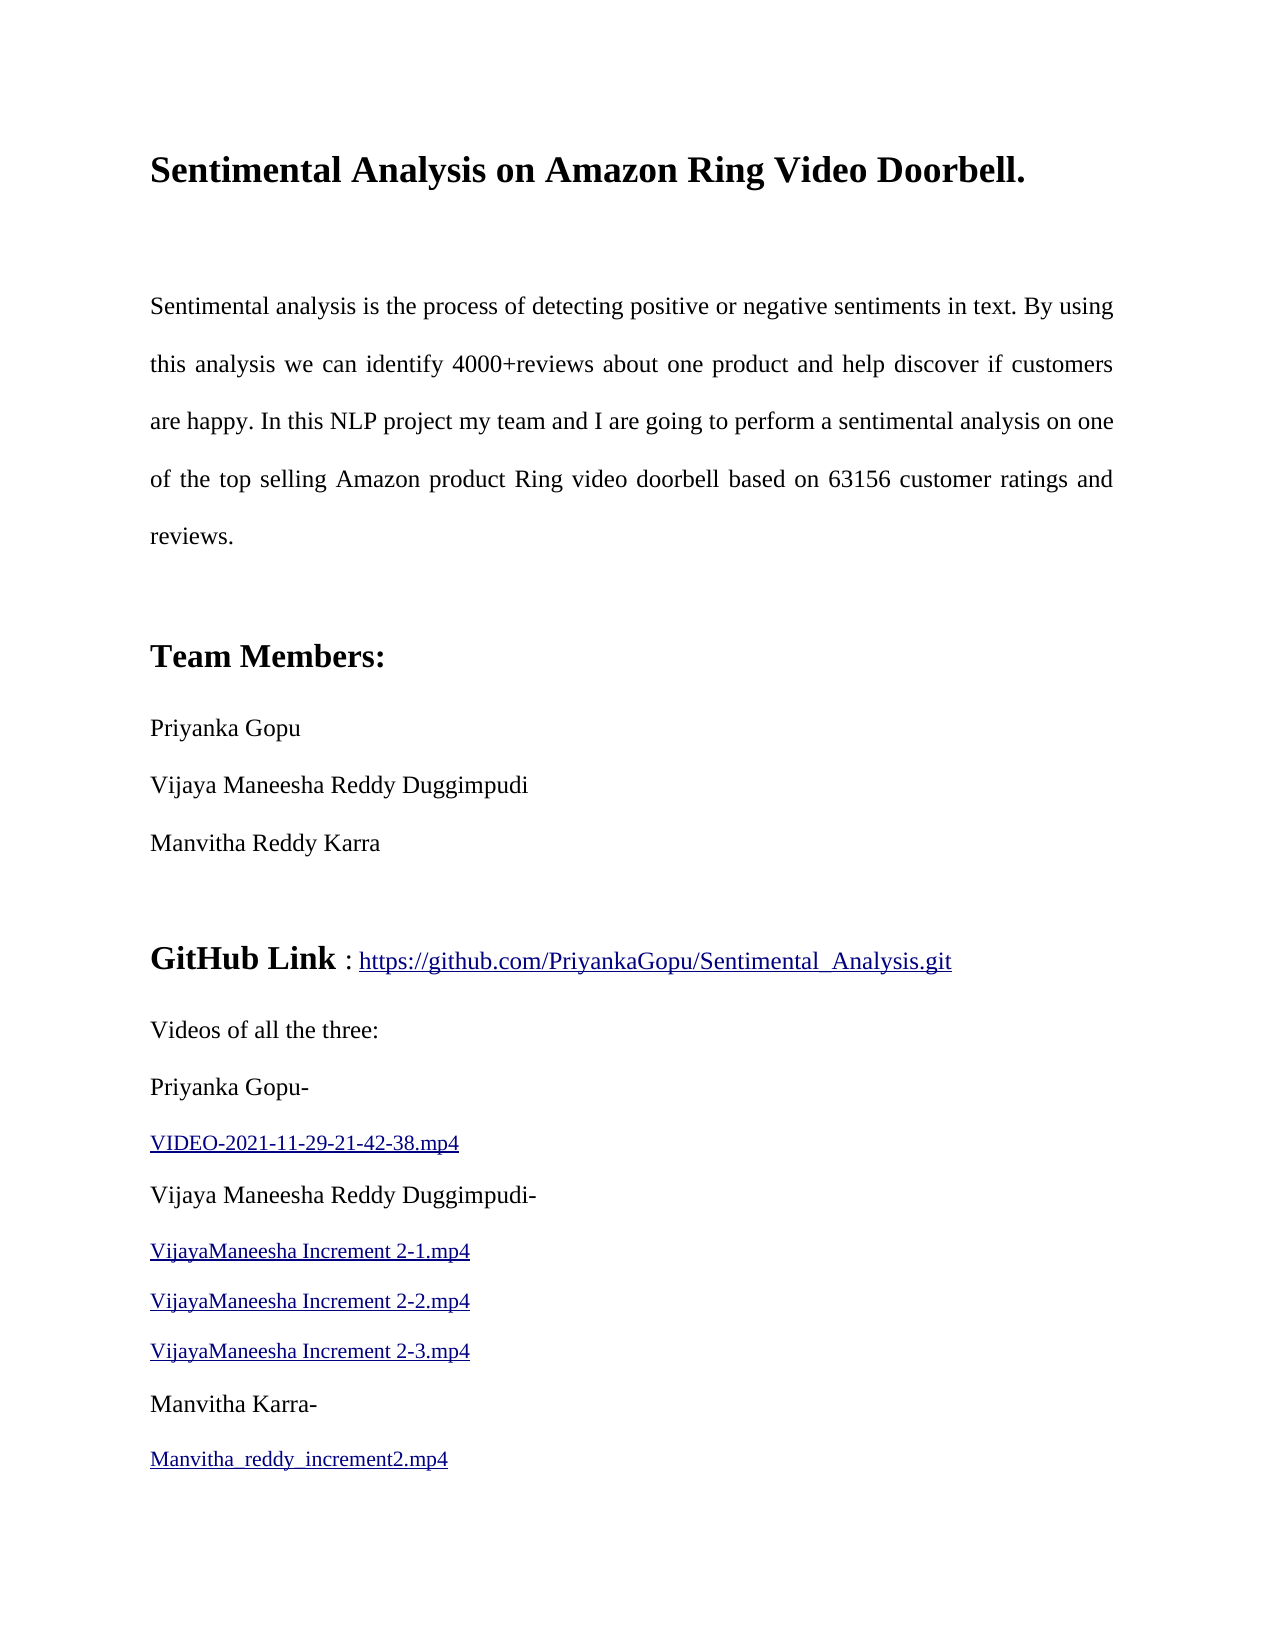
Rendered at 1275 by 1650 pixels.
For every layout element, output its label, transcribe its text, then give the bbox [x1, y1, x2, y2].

text Sentimental analysis is the process of detecting positive or negative sentiments in text. By using this analysis we can identify 4000+reviews about one product and help discover if customers are happy. In this NLP project my team and I are going to perform a sentimental analysis on one of the top selling Amazon product Ring video doorbell based on 63156 customer ratings and reviews. [150, 291, 1114, 550]
text GitHub Link : https://github.com/PriyankaGopu/Sentimental_Analysis.git [150, 938, 1125, 976]
text VijayaManeesha Increment 2-2.mp4 [150, 1288, 1125, 1313]
text Videos of all the three: [150, 1015, 1125, 1043]
text Manvitha_reddy_increment2.mp4 [150, 1446, 1125, 1472]
text Manvitha Karra- [150, 1389, 1125, 1418]
text Team Members: [150, 636, 1125, 674]
text Sentimental Analysis on Amazon Ring Video Doorbell. [150, 147, 1123, 191]
text Vijaya Maneesha Reddy Duggimpudi- [150, 1180, 1125, 1209]
text VIDEO-2021-11-29-21-42-38.mp4 [150, 1130, 1125, 1155]
text Manvitha Reddy Karra [150, 828, 1125, 857]
text Vijaya Maneesha Reddy Duggimpudi [150, 770, 1125, 799]
text Priyanka Gopu- [150, 1072, 1125, 1101]
text Priyanka Gopu [150, 713, 1125, 742]
text VijayaManeesha Increment 2-3.mp4 [150, 1338, 1125, 1364]
text VijayaManeesha Increment 2-1.mp4 [150, 1238, 1125, 1263]
